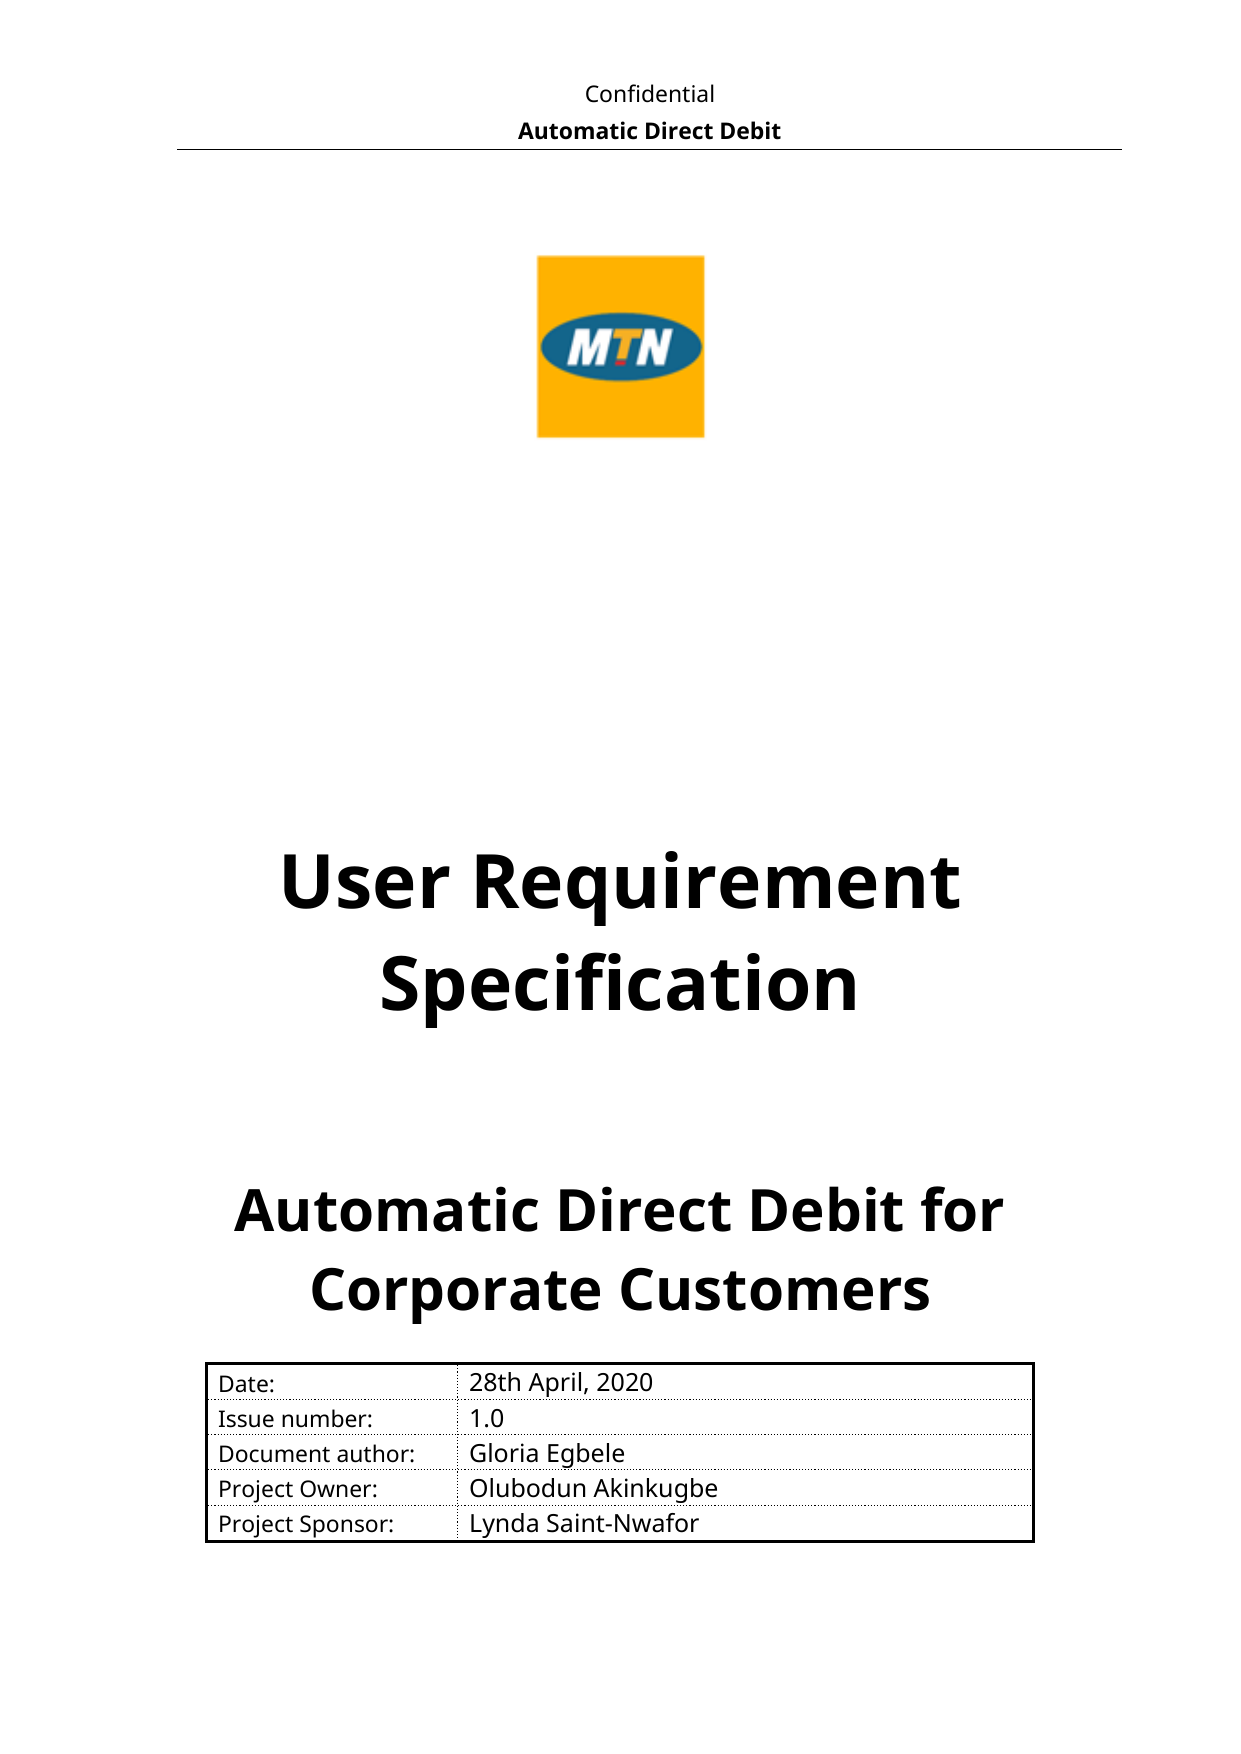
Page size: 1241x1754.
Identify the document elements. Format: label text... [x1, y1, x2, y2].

text Automatic Direct Debit for Corporate Customers [177, 1169, 1063, 1328]
table_cell 1.0 [458, 1399, 1032, 1434]
table_header 28th April, 2020 [458, 1365, 1032, 1399]
table_cell Olubodun Akinkugbe [458, 1469, 1032, 1504]
table_cell Issue number: [208, 1399, 458, 1434]
table_header Date: [208, 1365, 458, 1399]
table_cell Project Owner: [208, 1469, 458, 1504]
table_cell Document author: [208, 1434, 458, 1469]
table_cell Project Sponsor: [208, 1505, 458, 1539]
text User Requirement Specification [177, 828, 1063, 1033]
table_cell Gloria Egbele [458, 1434, 1032, 1469]
table_cell Lynda Saint-Nwafor [458, 1505, 1032, 1539]
picture [530, 248, 712, 446]
